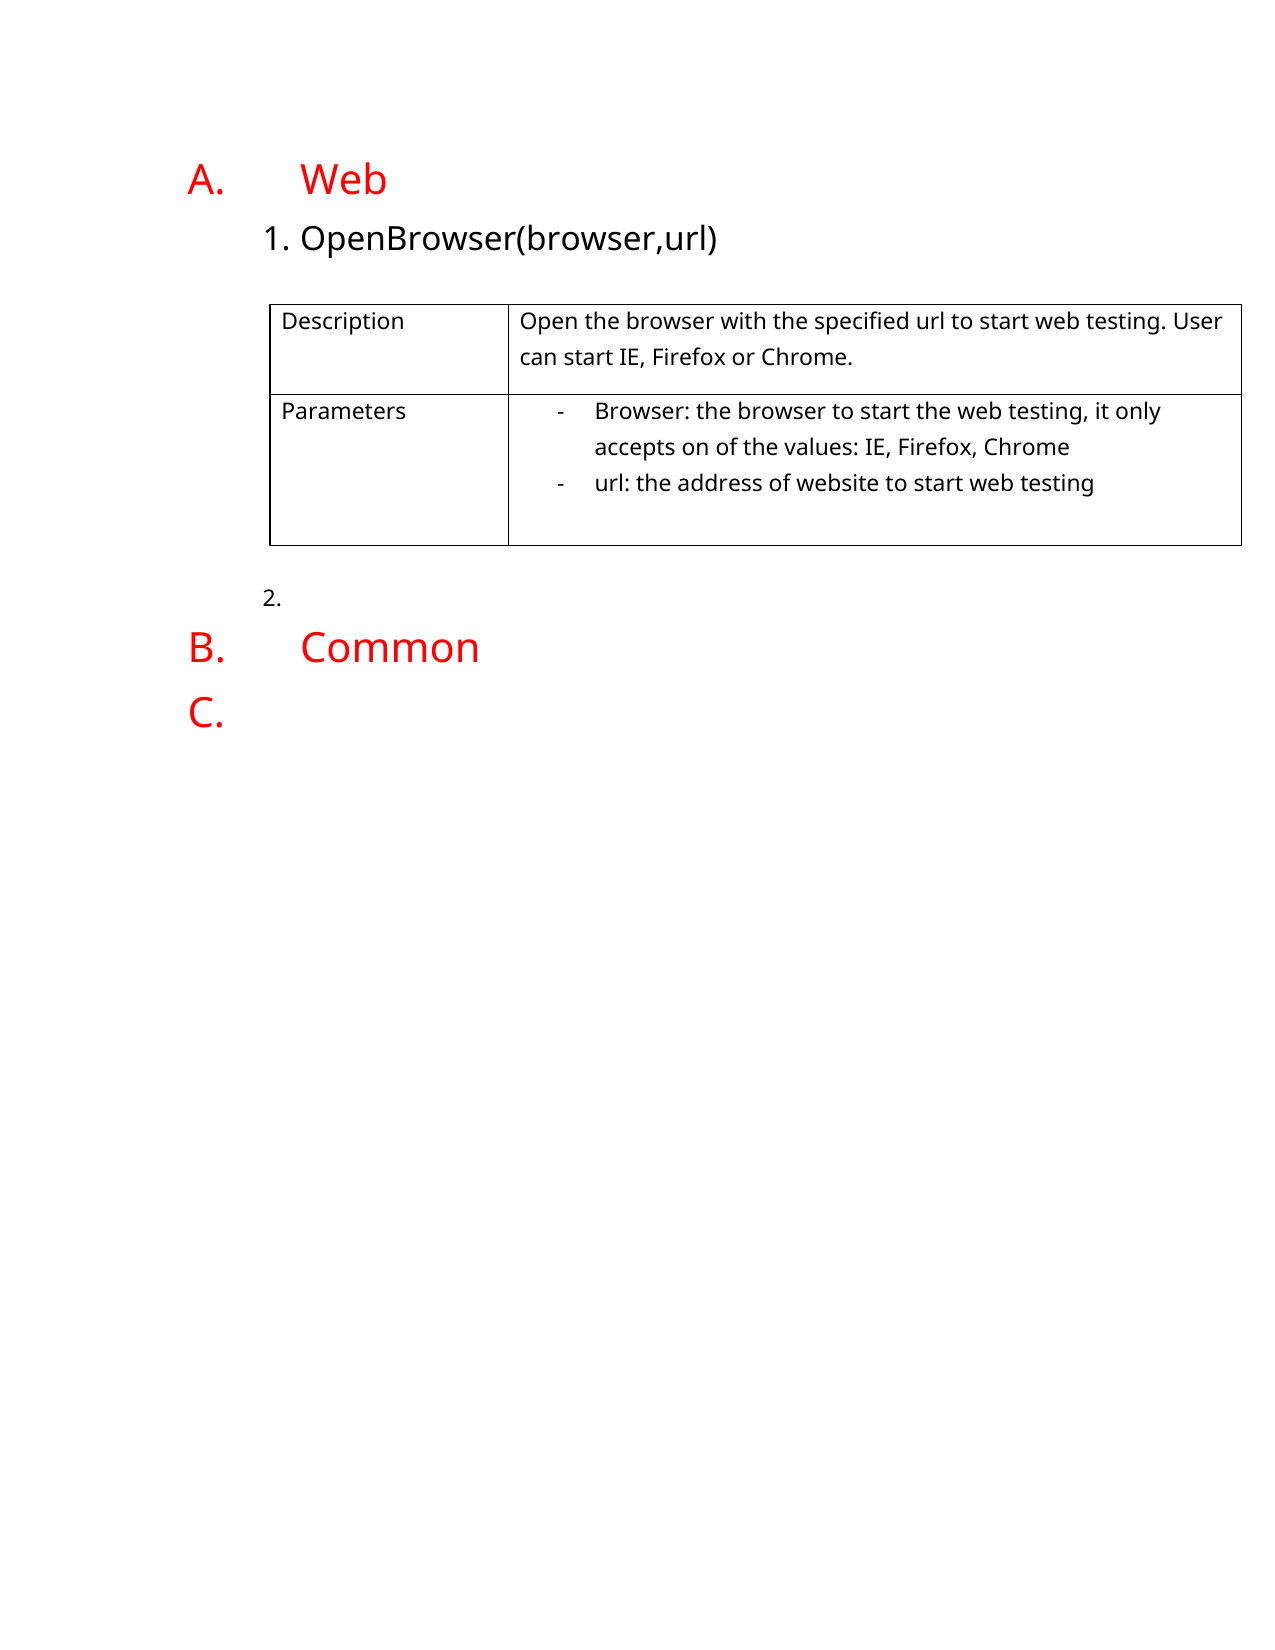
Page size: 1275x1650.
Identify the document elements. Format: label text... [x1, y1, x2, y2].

list Web [187, 150, 1125, 207]
table_header Open the browser with the specified url to start web testing. User can start IE, Firefox or Chrome. [509, 305, 1241, 394]
list OpenBrowser(browser,url) [262, 215, 1125, 261]
table_header Description [271, 305, 508, 394]
table_cell Parameters [271, 395, 508, 545]
list Common [187, 618, 1125, 674]
table_cell Browser: the browser to start the web testing, it only accepts on of the values: IE, Firefox, Chrome url: the address of website to start web testing [509, 395, 1241, 545]
